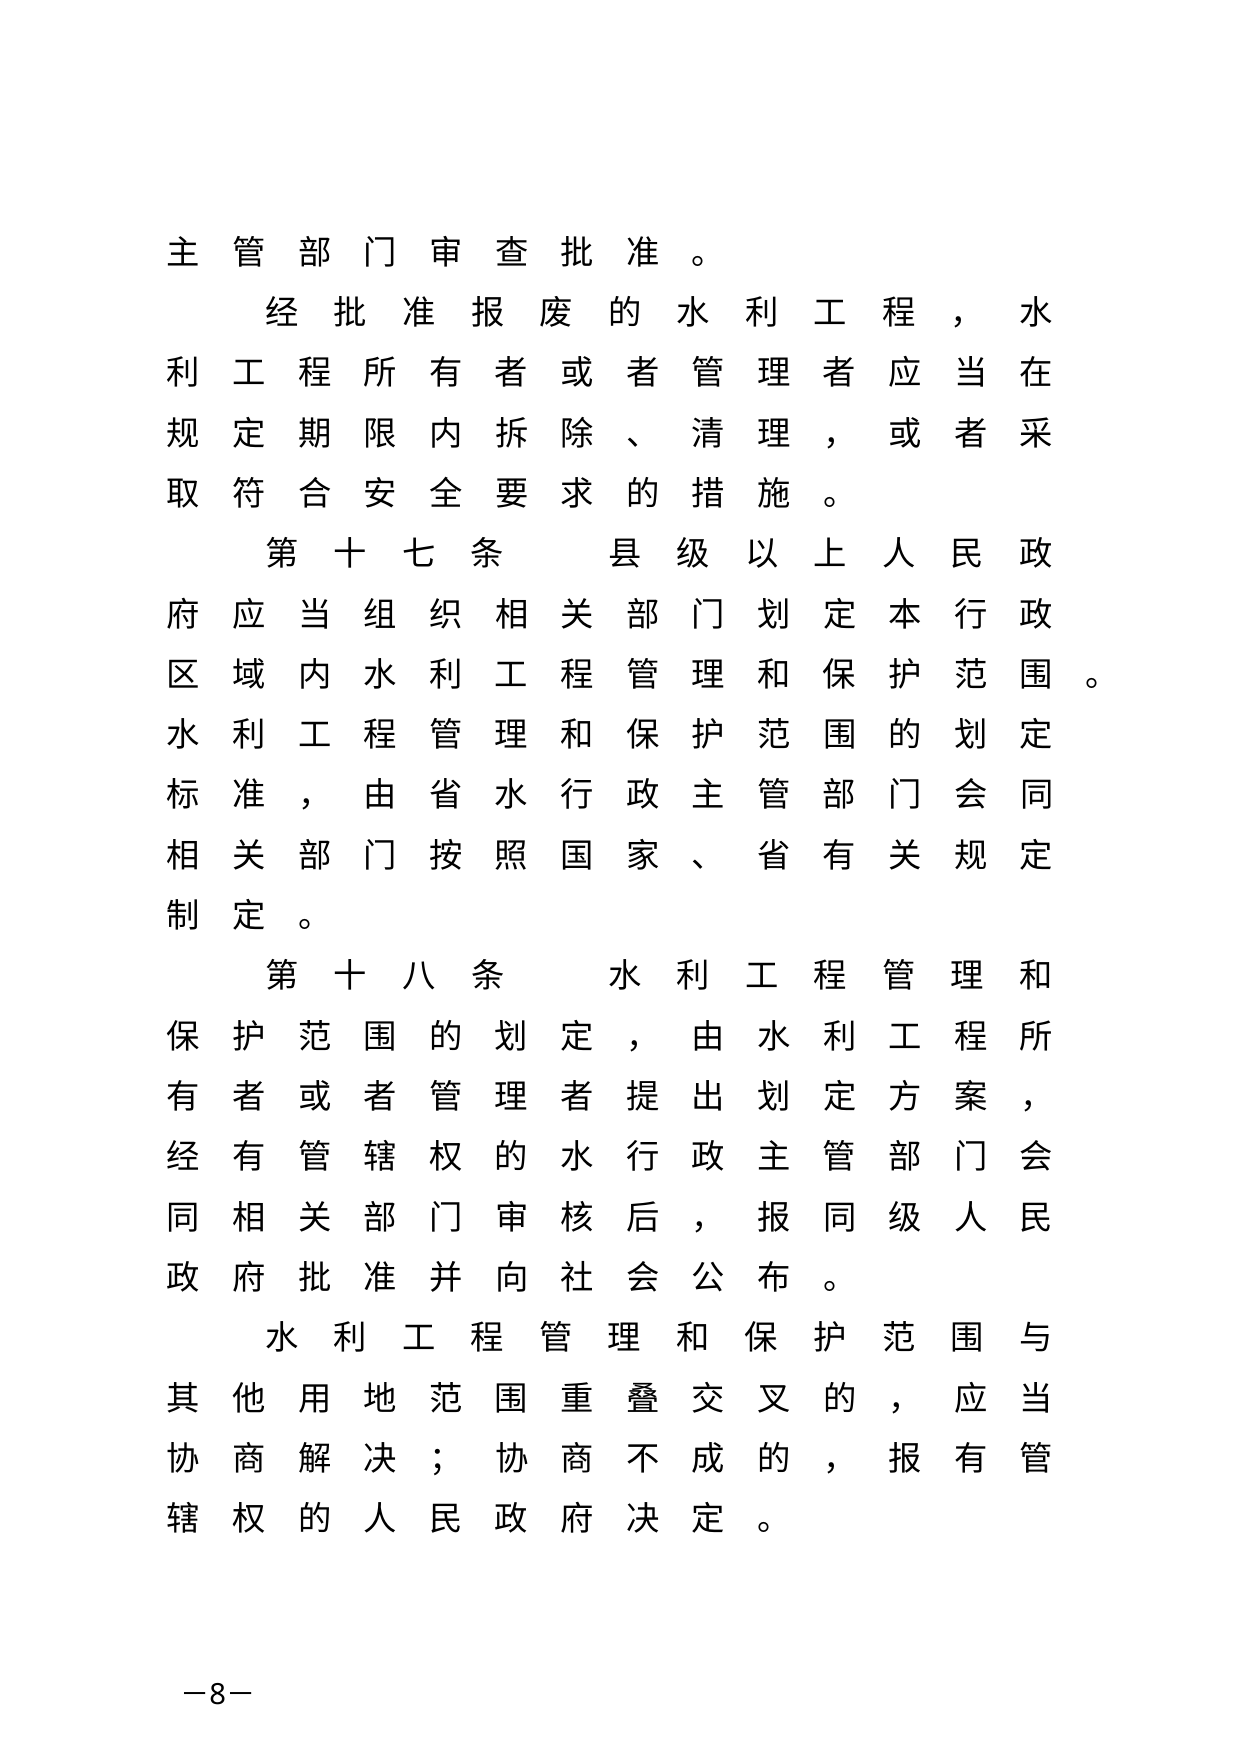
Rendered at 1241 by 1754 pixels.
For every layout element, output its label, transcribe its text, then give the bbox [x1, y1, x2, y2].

text 第十八条 水利工程管理和保护范围的划定，由水利工程所有者或者管理者提出划定方案，经有管辖权的水行政主管部门会同相关部门审核后，报同级人民政府批准并向社会公布。 [167, 943, 1085, 1305]
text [167, 219, 1085, 280]
text 第十七条 县级以上人民政府应当组织相关部门划定本行政区域内水利工程管理和保护范围。水利工程管理和保护范围的划定标准，由省水行政主管部门会同相关部门按照国家、省有关规定制定。 [167, 521, 1085, 943]
text 水利工程管理和保护范围与其他用地范围重叠交叉的，应当协商解决；协商不成的，报有管辖权的人民政府决定。 [167, 1305, 1085, 1546]
text 经批准报废的水利工程，水利工程所有者或者管理者应当在规定期限内拆除、清理，或者采取符合安全要求的措施。 [167, 280, 1085, 521]
